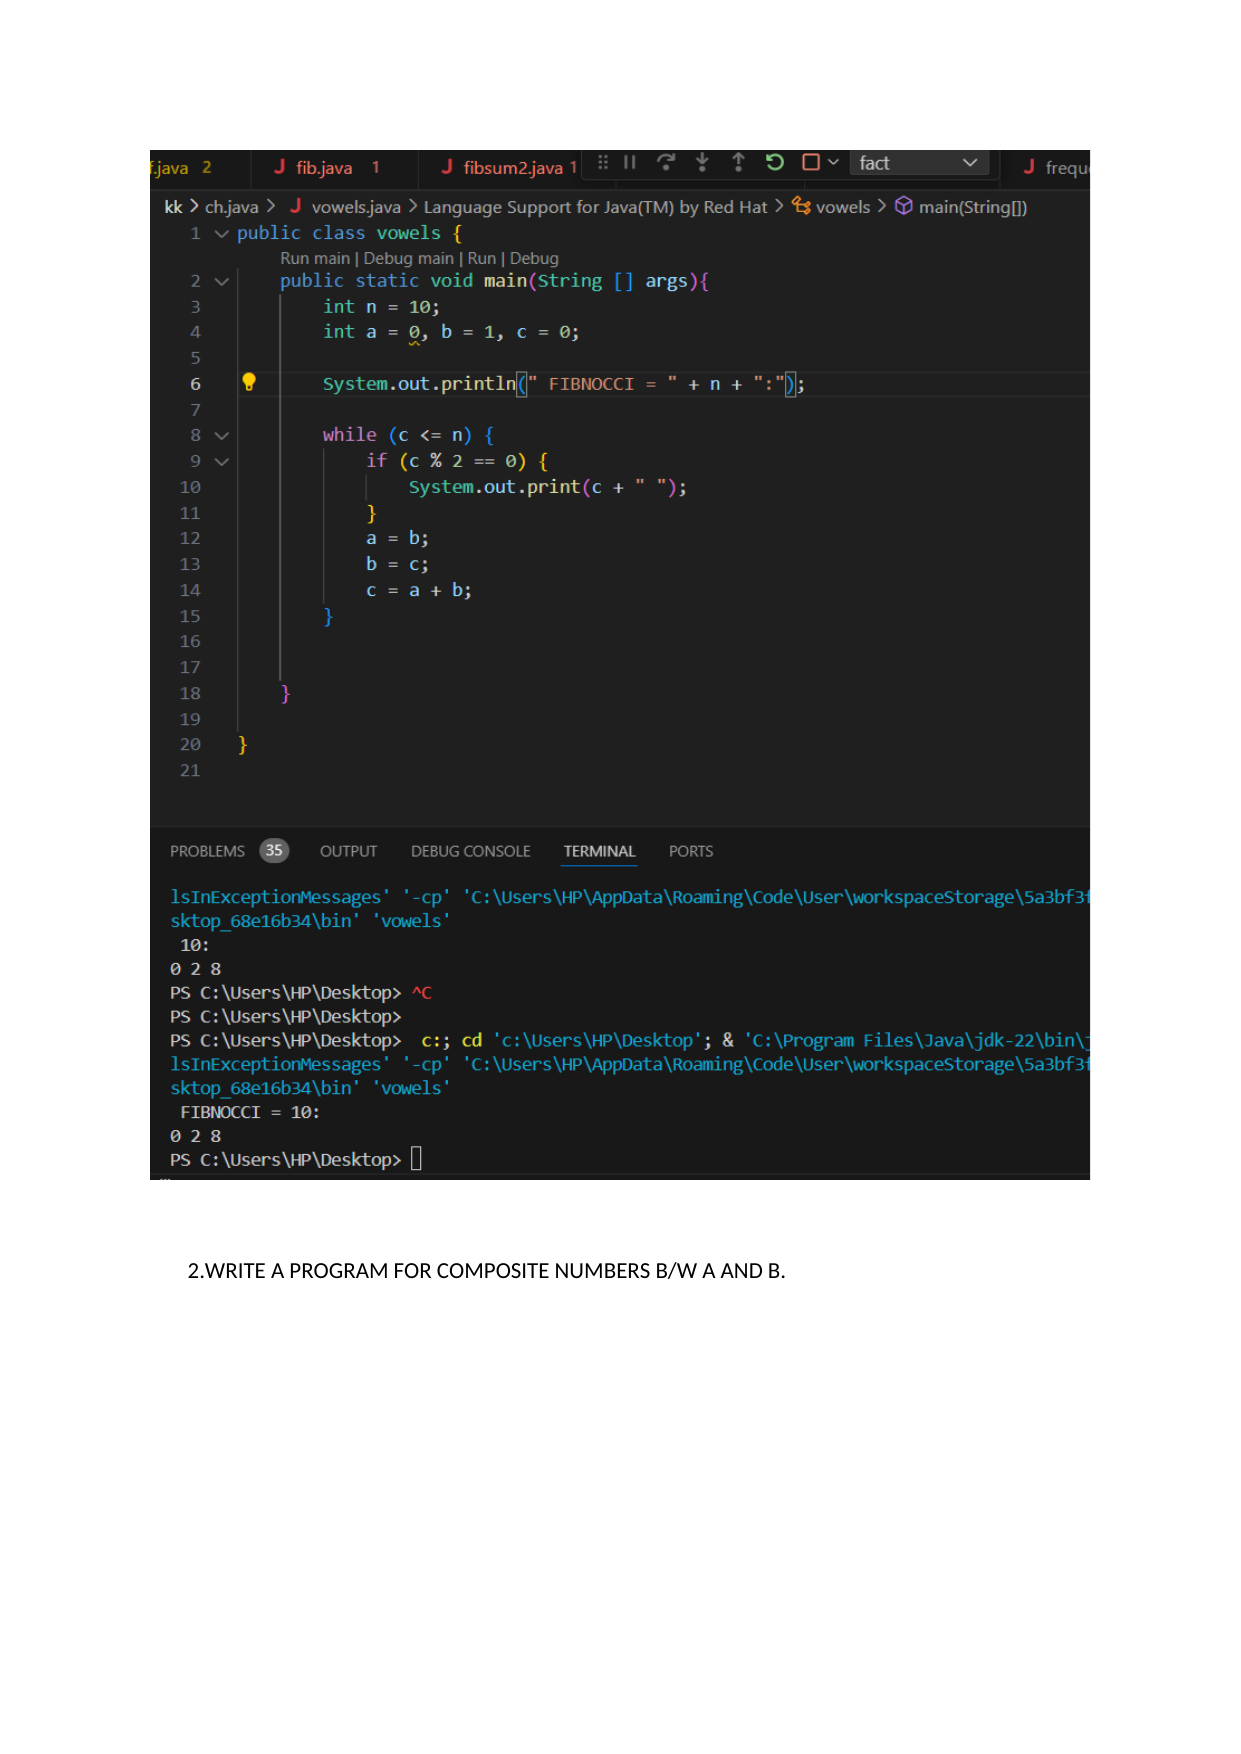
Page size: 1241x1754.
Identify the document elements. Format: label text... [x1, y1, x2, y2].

text 2.WRITE A PROGRAM FOR COMPOSITE NUMBERS B/W A AND B. [187, 1256, 1090, 1284]
picture [150, 150, 1091, 1180]
